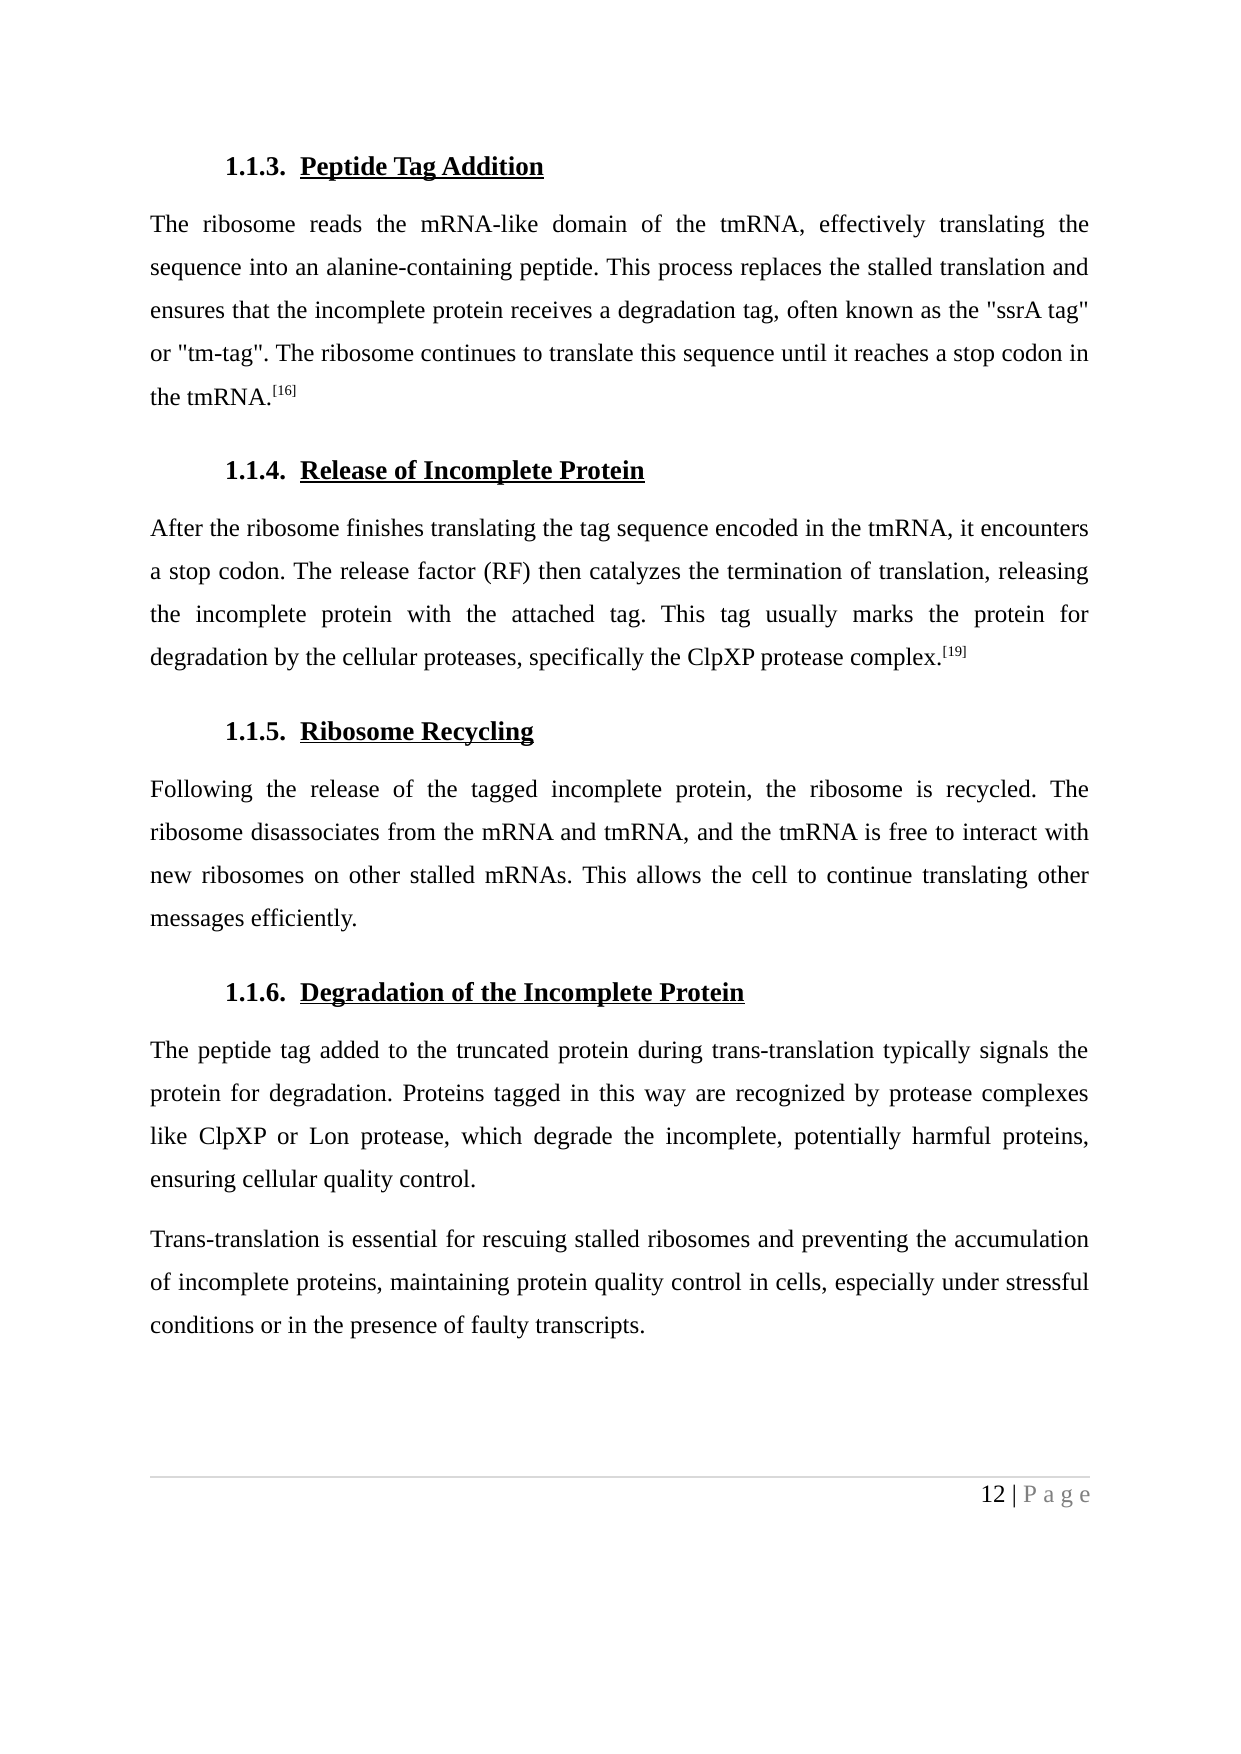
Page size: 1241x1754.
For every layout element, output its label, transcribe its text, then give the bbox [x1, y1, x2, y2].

subtitle Peptide Tag Addition [225, 150, 1090, 181]
subtitle Release of Incomplete Protein [225, 454, 1090, 485]
text Following the release of the tagged incomplete protein, the ribosome is recycled. The ribosome disassociates from the mRNA and tmRNA, and the tmRNA is free to interact with new ribosomes on other stalled mRNAs. This allows the cell to continue translating other messages efficiently. [150, 774, 1090, 932]
subtitle Degradation of the Incomplete Protein [225, 976, 1090, 1007]
subtitle Ribosome Recycling [225, 715, 1090, 746]
text The peptide tag added to the truncated protein during trans-translation typically signals the protein for degradation. Proteins tagged in this way are recognized by protease complexes like ClpXP or Lon protease, which degrade the incomplete, potentially harmful proteins, ensuring cellular quality control. [150, 1035, 1090, 1193]
text After the ribosome finishes translating the tag sequence encoded in the tmRNA, it encounters a stop codon. The release factor (RF) then catalyzes the termination of translation, releasing the incomplete protein with the attached tag. This tag usually marks the protein for degradation by the cellular proteases, specifically the ClpXP protease complex.[19] [150, 513, 1090, 671]
text Trans-translation is essential for rescuing stalled ribosomes and preventing the accumulation of incomplete proteins, maintaining protein quality control in cells, especially under stressful conditions or in the presence of faulty transcripts. [150, 1224, 1090, 1339]
text The ribosome reads the mRNA-like domain of the tmRNA, effectively translating the sequence into an alanine-containing peptide. This process replaces the stalled translation and ensures that the incomplete protein receives a degradation tag, often known as the "ssrA tag" or "tm-tag". The ribosome continues to translate this sequence until it reaches a stop codon in the tmRNA.[16] [150, 209, 1090, 410]
